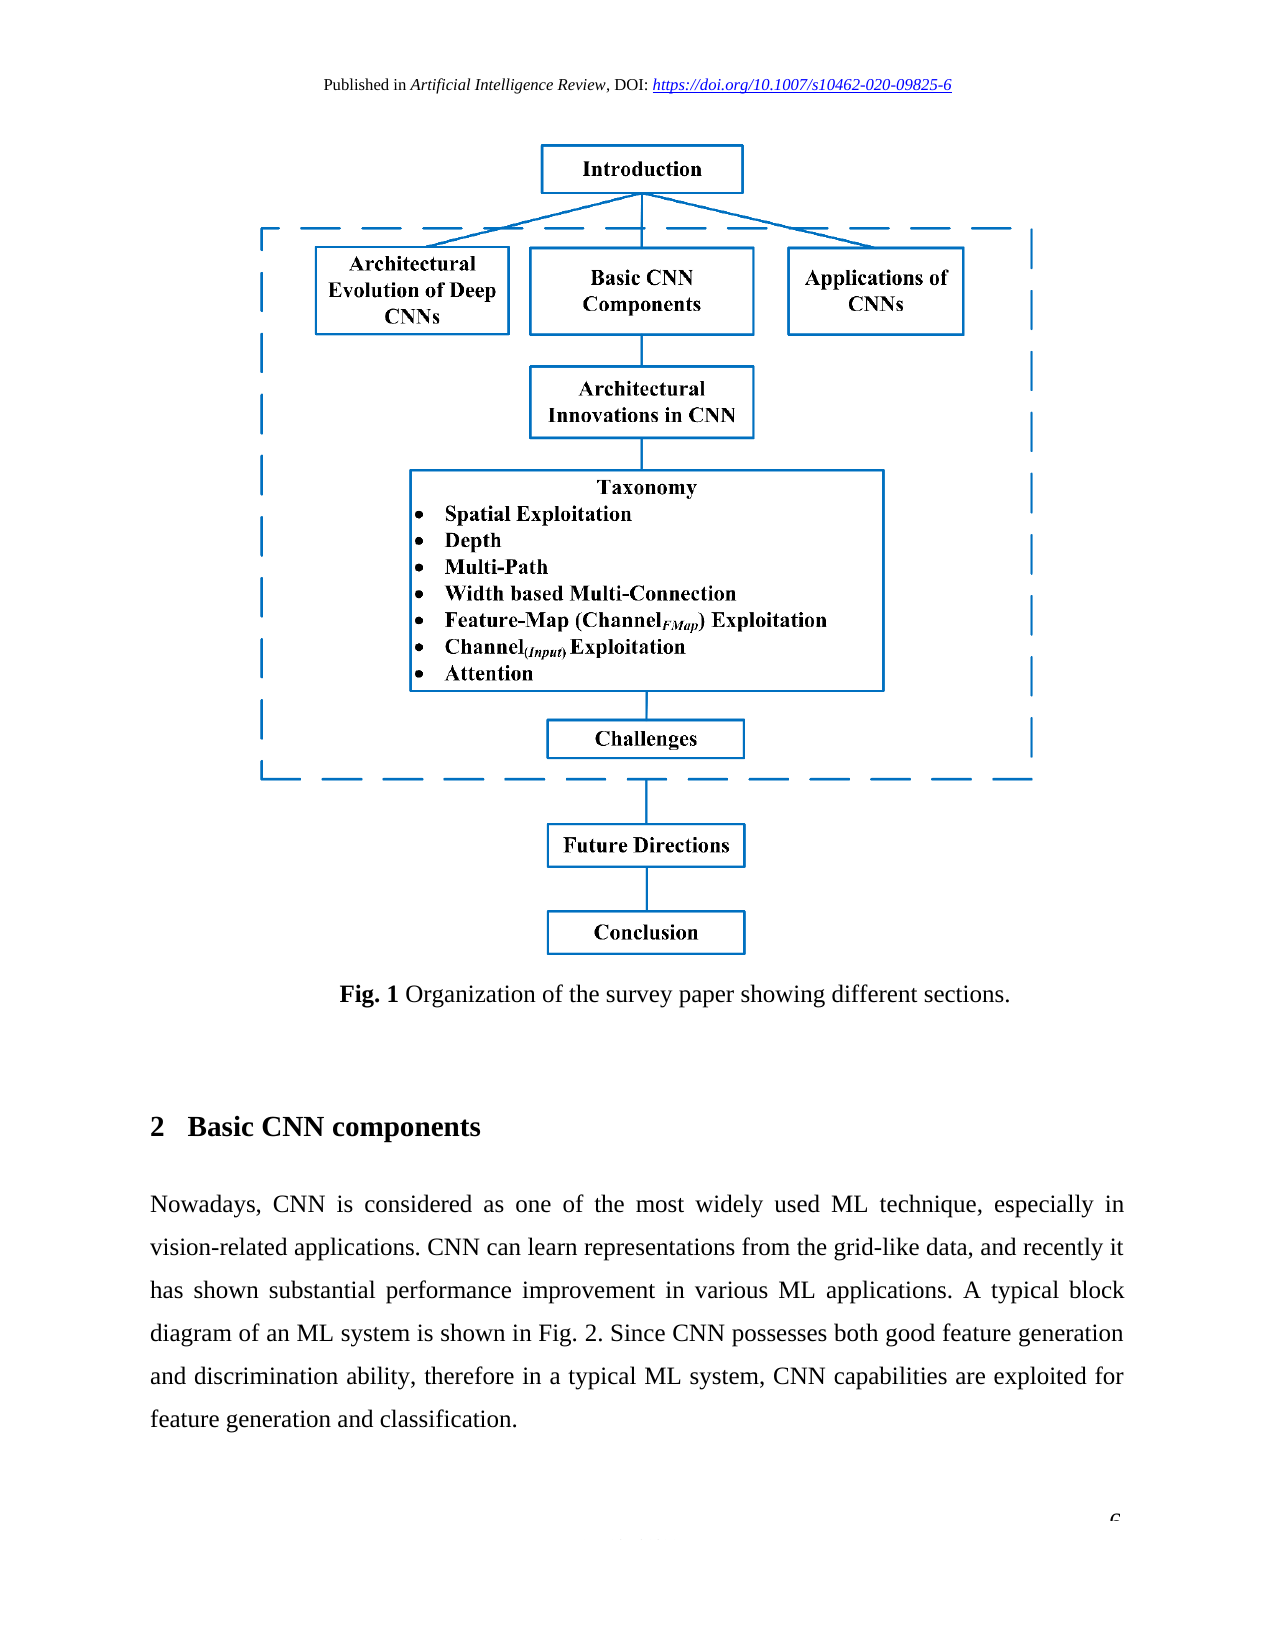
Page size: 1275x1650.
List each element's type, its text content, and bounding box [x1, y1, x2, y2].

text Nowadays, CNN is considered as one of the most widely used ML technique, especially in vision-related applications. CNN can learn representations from the grid-like data, and recently it has shown substantial performance improvement in various ML applications. A typical block diagram of an ML system is shown in Fig. 2. Since CNN possesses both good feature generation and discrimination ability, therefore in a typical ML system, CNN capabilities are exploited for feature generation and classification. [150, 1189, 1125, 1433]
picture [260, 144, 1033, 955]
subtitle Basic CNN components [150, 1109, 1175, 1143]
text Fig. 1 Organization of the survey paper showing different sections. [339, 979, 1175, 1008]
